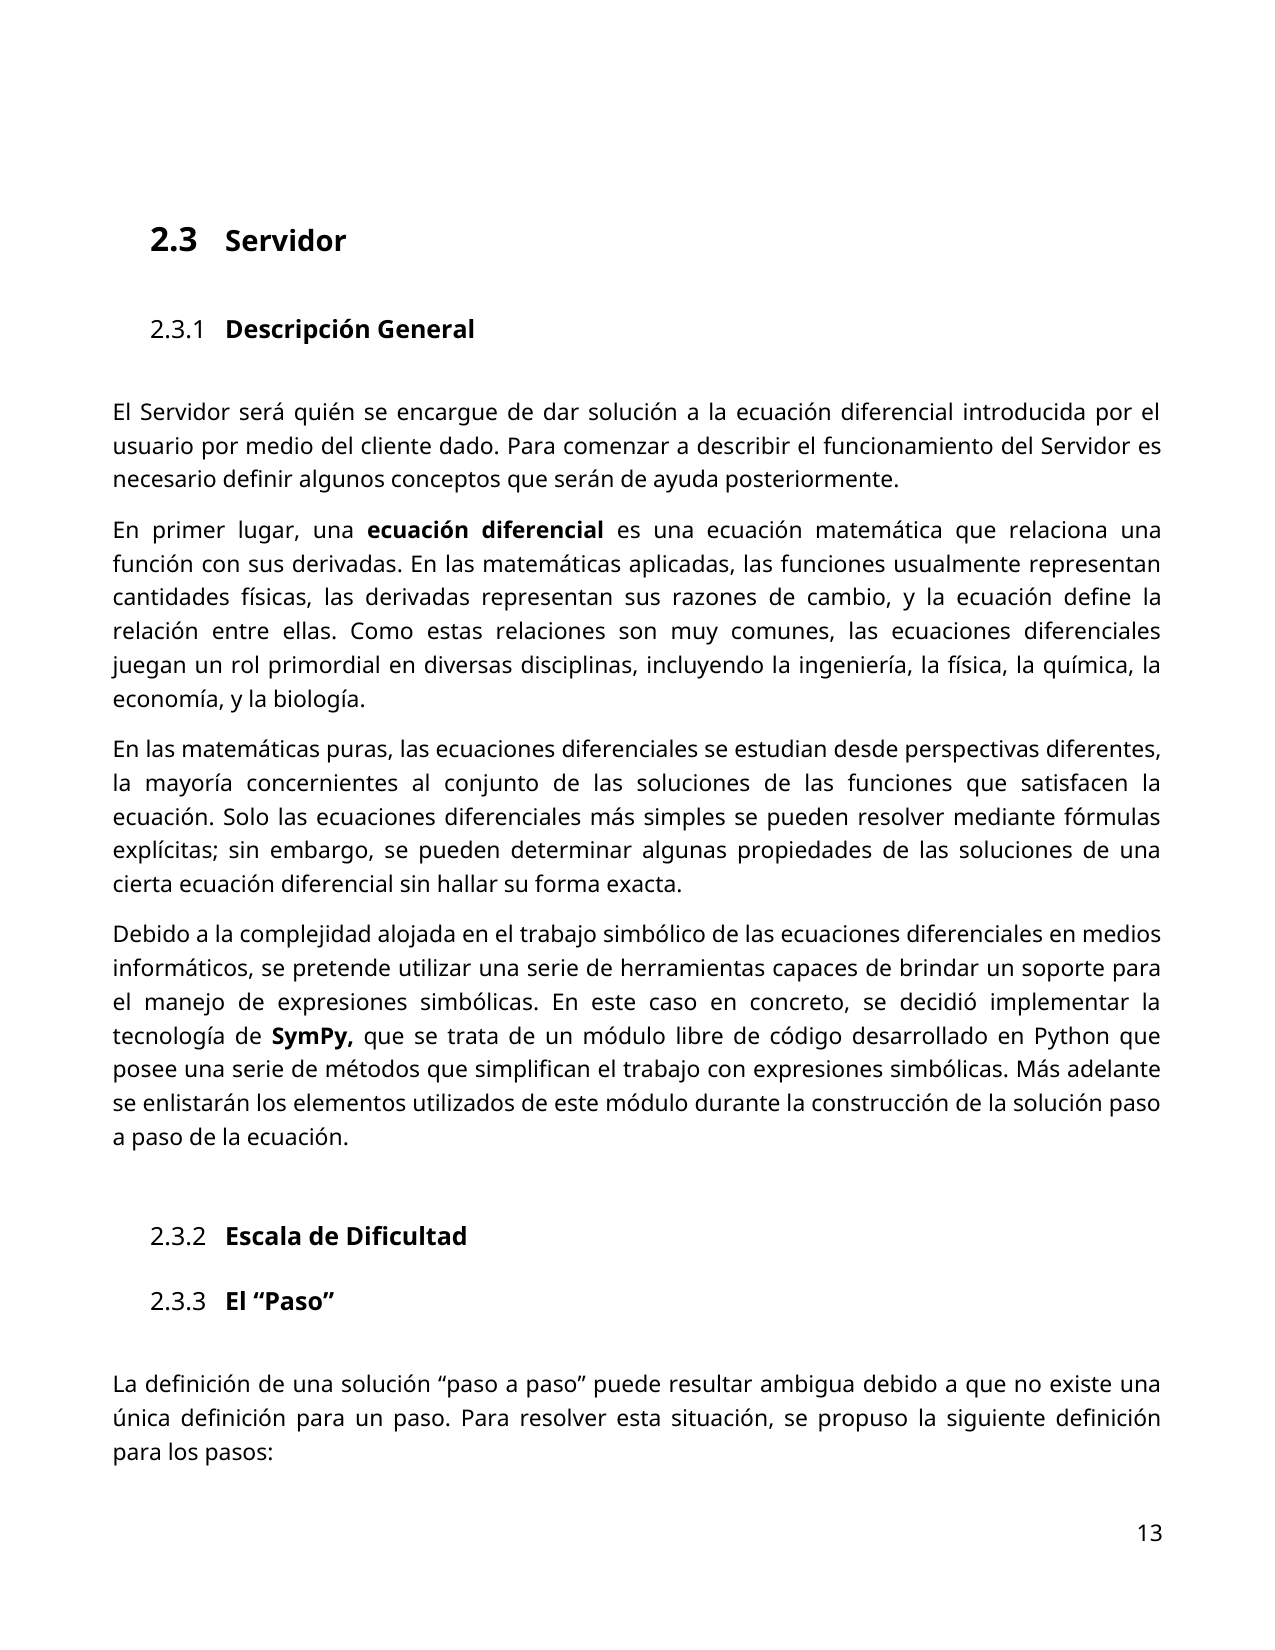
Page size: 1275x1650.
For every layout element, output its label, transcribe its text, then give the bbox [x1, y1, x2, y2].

list Escala de Dificultad [150, 1218, 1162, 1252]
text El Servidor será quién se encargue de dar solución a la ecuación diferencial introducida por el usuario por medio del cliente dado. Para comenzar a describir el funcionamiento del Servidor es necesario definir algunos conceptos que serán de ayuda posteriormente. [112, 396, 1162, 495]
text En primer lugar, una ecuación diferencial es una ecuación matemática que relaciona una función con sus derivadas. En las matemáticas aplicadas, las funciones usualmente representan cantidades físicas, las derivadas representan sus razones de cambio, y la ecuación define la relación entre ellas. Como estas relaciones son muy comunes, las ecuaciones diferenciales juegan un rol primordial en diversas disciplinas, incluyendo la ingeniería, la física, la química, la economía, y la biología. [112, 514, 1162, 714]
text La definición de una solución “paso a paso” puede resultar ambigua debido a que no existe una única definición para un paso. Para resolver esta situación, se propuso la siguiente definición para los pasos: [112, 1368, 1162, 1467]
text En las matemáticas puras, las ecuaciones diferenciales se estudian desde perspectivas diferentes, la mayoría concernientes al conjunto de las soluciones de las funciones que satisfacen la ecuación. Solo las ecuaciones diferenciales más simples se pueden resolver mediante fórmulas explícitas; sin embargo, se pueden determinar algunas propiedades de las soluciones de una cierta ecuación diferencial sin hallar su forma exacta. [112, 733, 1162, 899]
list El “Paso” [150, 1283, 1162, 1318]
text Debido a la complejidad alojada en el trabajo simbólico de las ecuaciones diferenciales en medios informáticos, se pretende utilizar una serie de herramientas capaces de brindar un soporte para el manejo de expresiones simbólicas. En este caso en concreto, se decidió implementar la tecnología de SymPy, que se trata de un módulo libre de código desarrollado en Python que posee una serie de métodos que simplifican el trabajo con expresiones simbólicas. Más adelante se enlistarán los elementos utilizados de este módulo durante la construcción de la solución paso a paso de la ecuación. [112, 918, 1162, 1152]
list Servidor [150, 216, 1162, 261]
list Descripción General [150, 311, 1162, 346]
